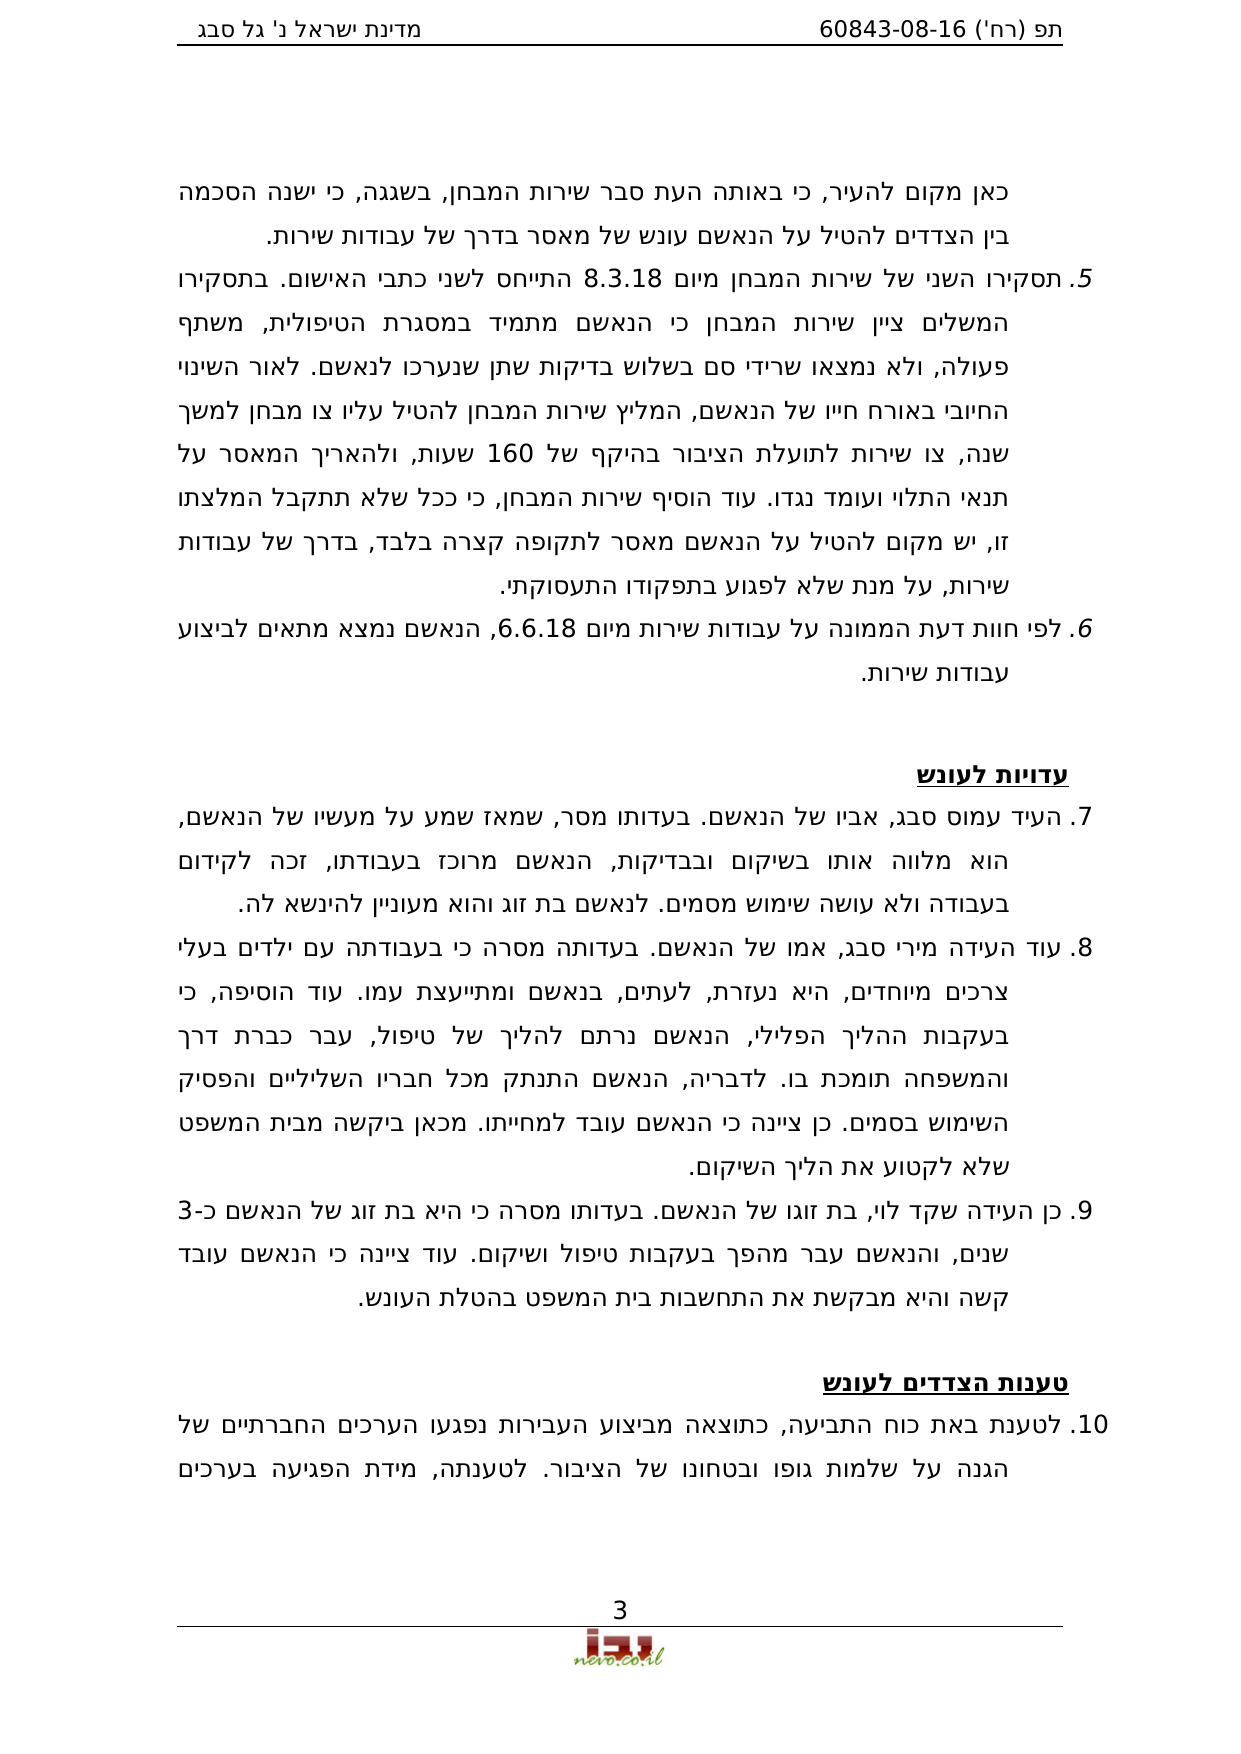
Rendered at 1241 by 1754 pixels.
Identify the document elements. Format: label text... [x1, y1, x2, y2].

list תסקירו השני של שירות המבחן מיום 8.3.18 התייחס לשני כתבי האישום. בתסקירו המשלים ציין שירות המבחן כי הנאשם מתמיד במסגרת הטיפולית, משתף פעולה, ולא נמצאו שרידי סם בשלוש בדיקות שתן שנערכו לנאשם. לאור השינוי החיובי באורח חייו של הנאשם, המליץ שירות המבחן להטיל עליו צו מבחן למשך שנה, צו שירות לתועלת הציבור בהיקף של 160 שעות, ולהאריך המאסר על תנאי התלוי ועומד נגדו. עוד הוסיף שירות המבחן, כי ככל שלא תתקבל המלצתו זו, יש מקום להטיל על הנאשם מאסר לתקופה קצרה בלבד, בדרך של עבודות שירות, על מנת שלא לפגוע בתפקודו התעסוקתי. [177, 265, 1069, 600]
text טענות הצדדים לעונש [177, 1368, 1069, 1397]
list כן העידה שקד לוי, בת זוגו של הנאשם. בעדותו מסרה כי היא בת זוג של הנאשם כ-3 שנים, והנאשם עבר מהפך בעקבות טיפול ושיקום. עוד ציינה כי הנאשם עובד קשה והיא מבקשת את התחשבות בית המשפט בהטלת העונש. [177, 1196, 1069, 1312]
picture [574, 1628, 666, 1667]
text עדויות לעונש [177, 760, 1069, 789]
list לפי חוות דעת הממונה על עבודות שירות מיום 6.6.18, הנאשם נמצא מתאים לביצוע עבודות שירות. [177, 615, 1069, 688]
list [177, 1410, 1069, 1483]
list עוד העידה מירי סבג, אמו של הנאשם. בעדותה מסרה כי בעבודתה עם ילדים בעלי צרכים מיוחדים, היא נעזרת, לעתים, בנאשם ומתייעצת עמו. עוד הוסיפה, כי בעקבות ההליך הפלילי, הנאשם נרתם להליך של טיפול, עבר כברת דרך והמשפחה תומכת בו. לדבריה, הנאשם התנתק מכל חבריו השליליים והפסיק השימוש בסמים. כן ציינה כי הנאשם עובד למחייתו. מכאן ביקשה מבית המשפט שלא לקטוע את הליך השיקום. [177, 933, 1069, 1181]
list העיד עמוס סבג, אביו של הנאשם. בעדותו מסר, שמאז שמע על מעשיו של הנאשם, הוא מלווה אותו בשיקום ובבדיקות, הנאשם מרוכז בעבודתו, זכה לקידום בעבודה ולא עושה שימוש מסמים. לנאשם בת זוג והוא מעוניין להינשא לה. [177, 802, 1069, 919]
list כאן מקום להעיר, כי באותה העת סבר שירות המבחן, בשגגה, כי ישנה הסכמה בין הצדדים להטיל על הנאשם עונש של מאסר בדרך של עבודות שירות. [177, 177, 1010, 250]
